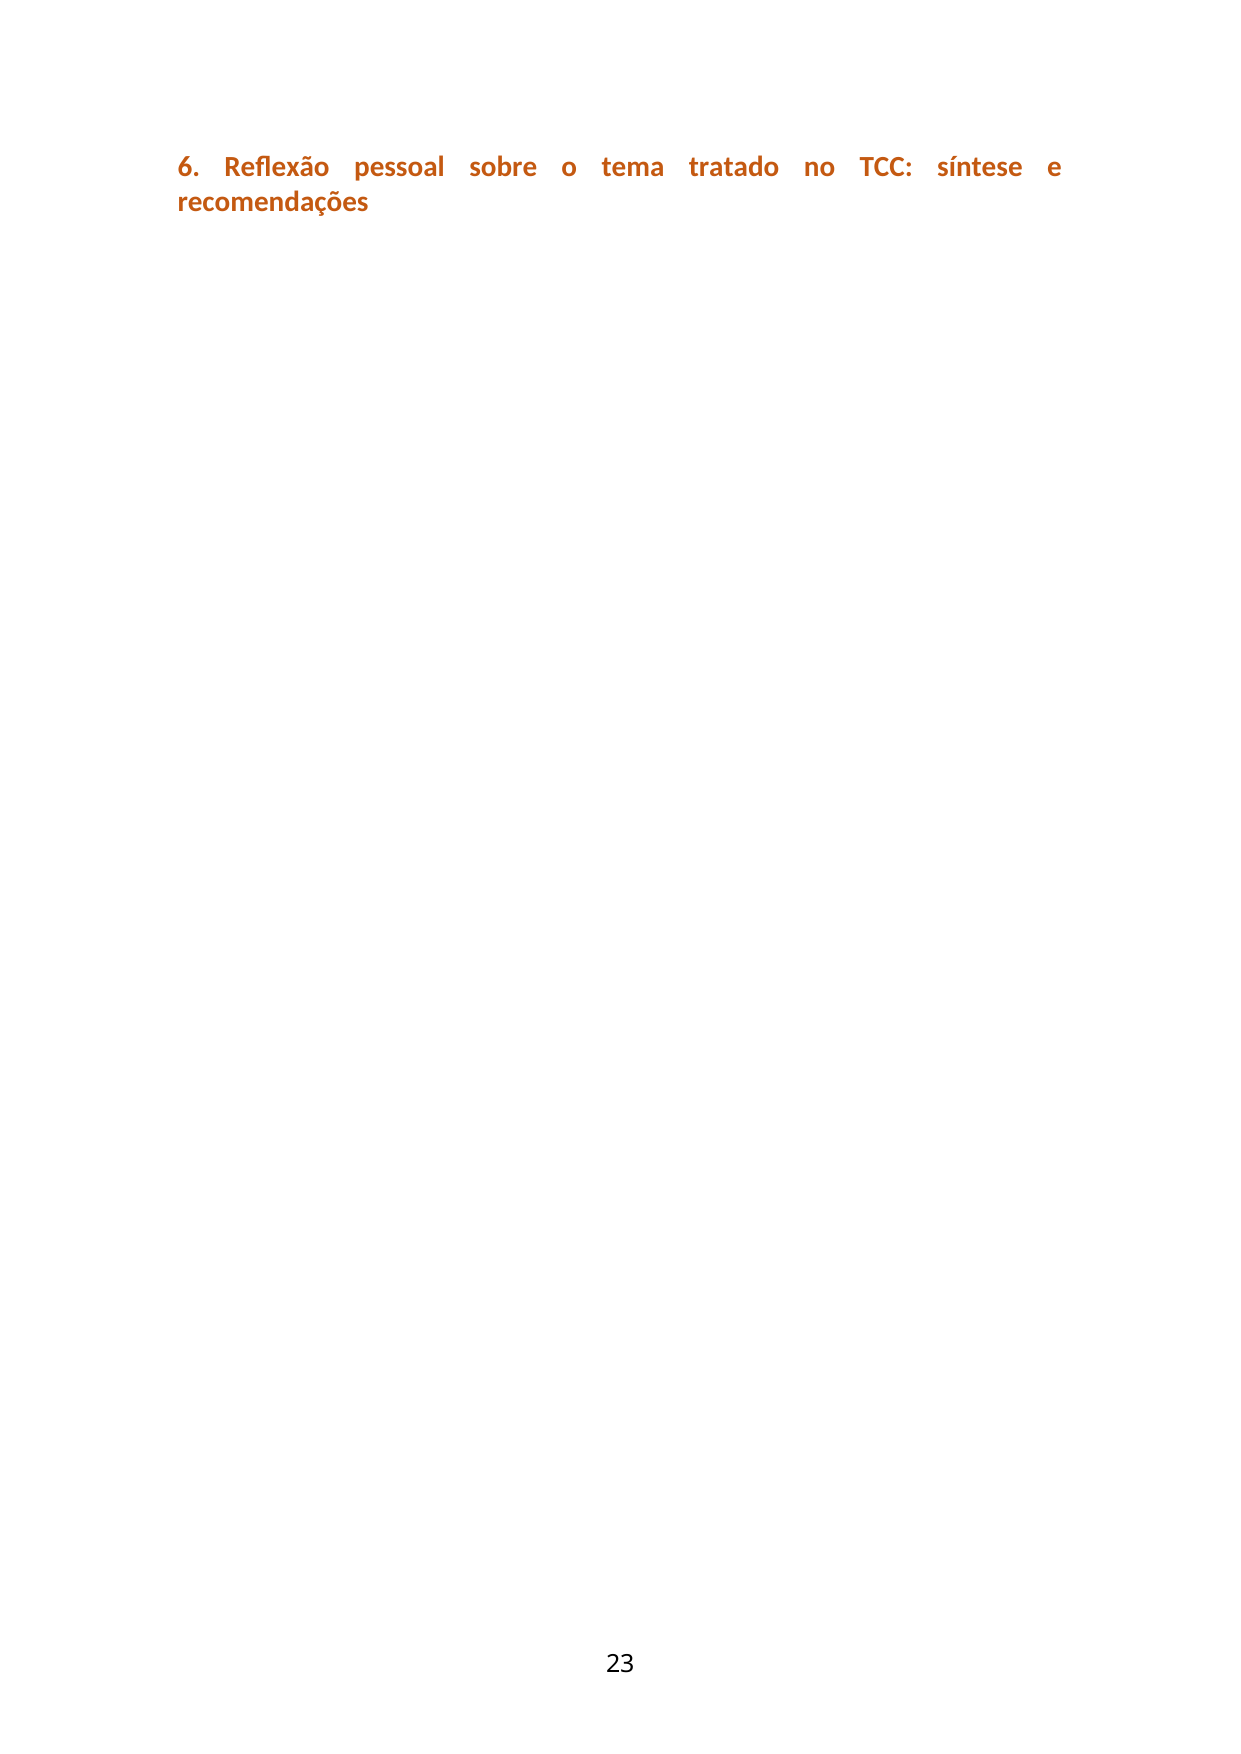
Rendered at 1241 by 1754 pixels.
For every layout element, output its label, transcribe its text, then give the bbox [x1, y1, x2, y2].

text 6. Reflexão pessoal sobre o tema tratado no TCC: síntese e recomendações [177, 148, 1063, 219]
